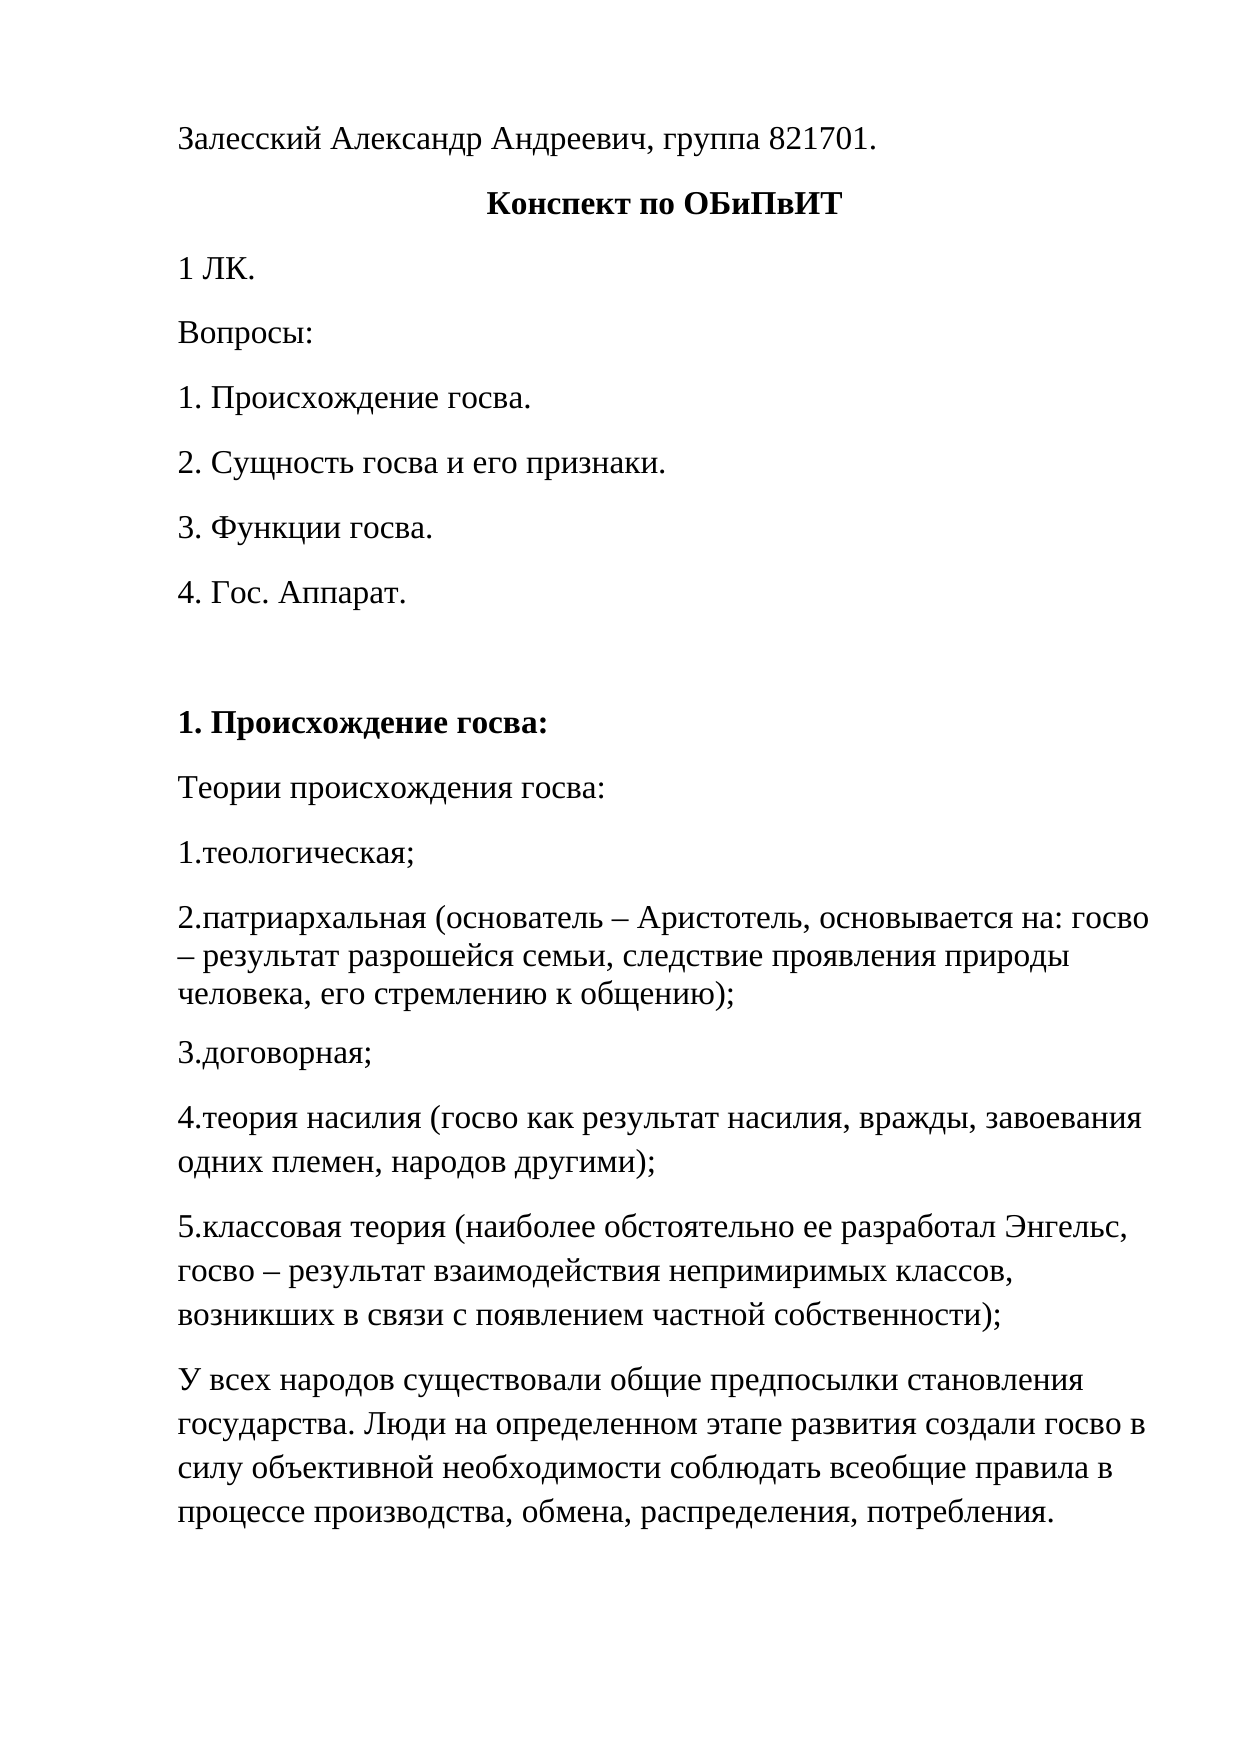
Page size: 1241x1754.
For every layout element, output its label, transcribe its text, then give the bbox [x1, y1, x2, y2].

text Вопросы: [177, 313, 1152, 351]
text 1. Происхождение госва. [177, 378, 1152, 416]
text Теории происхождения госва: [177, 767, 1152, 805]
text 1 ЛК. [177, 248, 1152, 286]
text Конспект по ОБиПвИТ [177, 183, 1152, 221]
text 4. Гос. Аппарат. [177, 572, 1152, 611]
text 3.договорная; [177, 1033, 1152, 1071]
text 1.теологическая; [177, 832, 1152, 870]
text 1. Происхождение госва: [177, 702, 1152, 741]
text 2. Сущность госва и его признаки. [177, 443, 1152, 481]
text Залесский Александр Андреевич, группа 821701. [177, 118, 1152, 156]
text 4.теория насилия (госво как результат насилия, вражды, завоевания одних племен, народов другими); [177, 1098, 1152, 1180]
text 2.патриархальная (основатель – Аристотель, основывается на: госво – результат разрошейся семьи, следствие проявления природы человека, его стремлению к общению); [177, 897, 1152, 1012]
text 5.классовая теория (наиболее обстоятельно ее разработал Энгельс, госво – результат взаимодействия непримиримых классов, возникших в связи с появлением частной собственности); [177, 1207, 1152, 1333]
text 3. Функции госва. [177, 507, 1152, 546]
text У всех народов существовали общие предпосылки становления государства. Люди на определенном этапе развития создали госво в силу объективной необходимости соблюдать всеобщие правила в процессе производства, обмена, распределения, потребления. [177, 1359, 1152, 1530]
